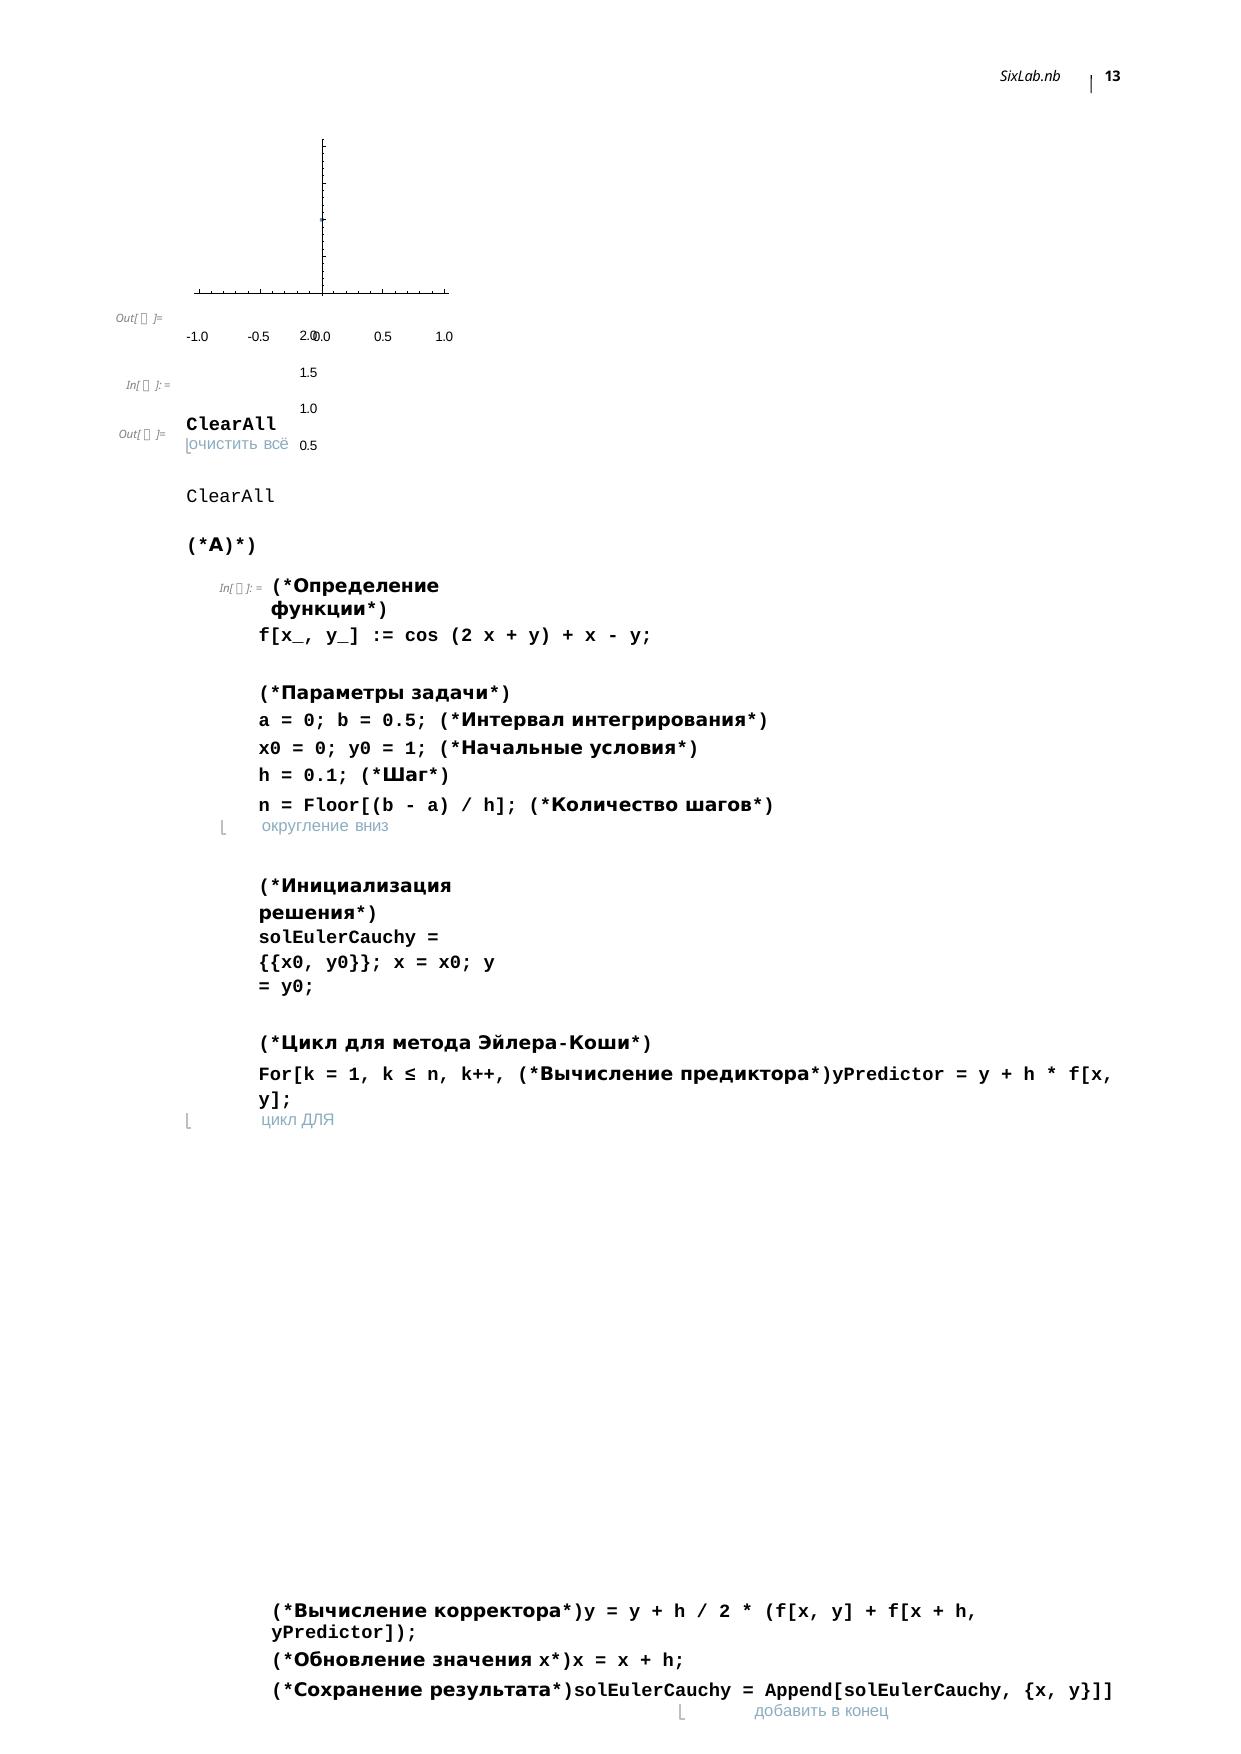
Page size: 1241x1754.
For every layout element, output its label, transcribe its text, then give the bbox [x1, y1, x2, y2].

text округление вниз [176, 817, 474, 835]
text a = 0; b = 0.5; (*Интервал интегрирования*) [258, 709, 1128, 732]
text ClearAll [186, 486, 1128, 508]
text цикл ДЛЯ [261, 1110, 1128, 1128]
text Out[  ]= [104, 427, 165, 442]
text x0 = 0; y0 = 1; (*Начальные условия*) [258, 737, 1128, 760]
text (*Вычисление корректора*)y = y + h / 2 * (f[x, y] + f[x + h, yPredictor]); [271, 1600, 1128, 1644]
text In[  ]: = [104, 377, 172, 393]
text Out[  ]= [115, 310, 1128, 325]
text (*Параметры задачи*) [258, 682, 1128, 705]
text In[  ]: = (*Определение функции*) [185, 575, 474, 621]
text n = Floor[(b - a) / h]; (*Количество шагов*) [258, 791, 1128, 817]
text -1.0 -0.5 0.0 0.5 1.0 [186, 326, 1128, 345]
text (*Инициализация решения*) solEulerCauchy = {{x0, y0}}; x = x0; y = y0; [258, 875, 499, 998]
text (*А)*) [186, 533, 1128, 557]
text (*Сохранение результата*)solEulerCauchy = Append[solEulerCauchy, {x, y}]] [271, 1676, 1128, 1701]
text h = 0.1; (*Шаг*) [258, 764, 1128, 787]
text For[k = 1, k ≤ n, k++, (*Вычисление предиктора*)yPredictor = y + h * f[x, y]; [258, 1060, 1128, 1110]
text (*Цикл для метода Эйлера-Коши*) [258, 1032, 1128, 1055]
text (*Обновление значения x*)x = x + h; [271, 1649, 1128, 1672]
text f[x_, y_] := cos (2 x + y) + x - y; [258, 626, 1128, 647]
text добавить в конец [754, 1701, 1128, 1719]
text ClearAll [186, 413, 1128, 434]
text очистить всё [189, 434, 1128, 453]
